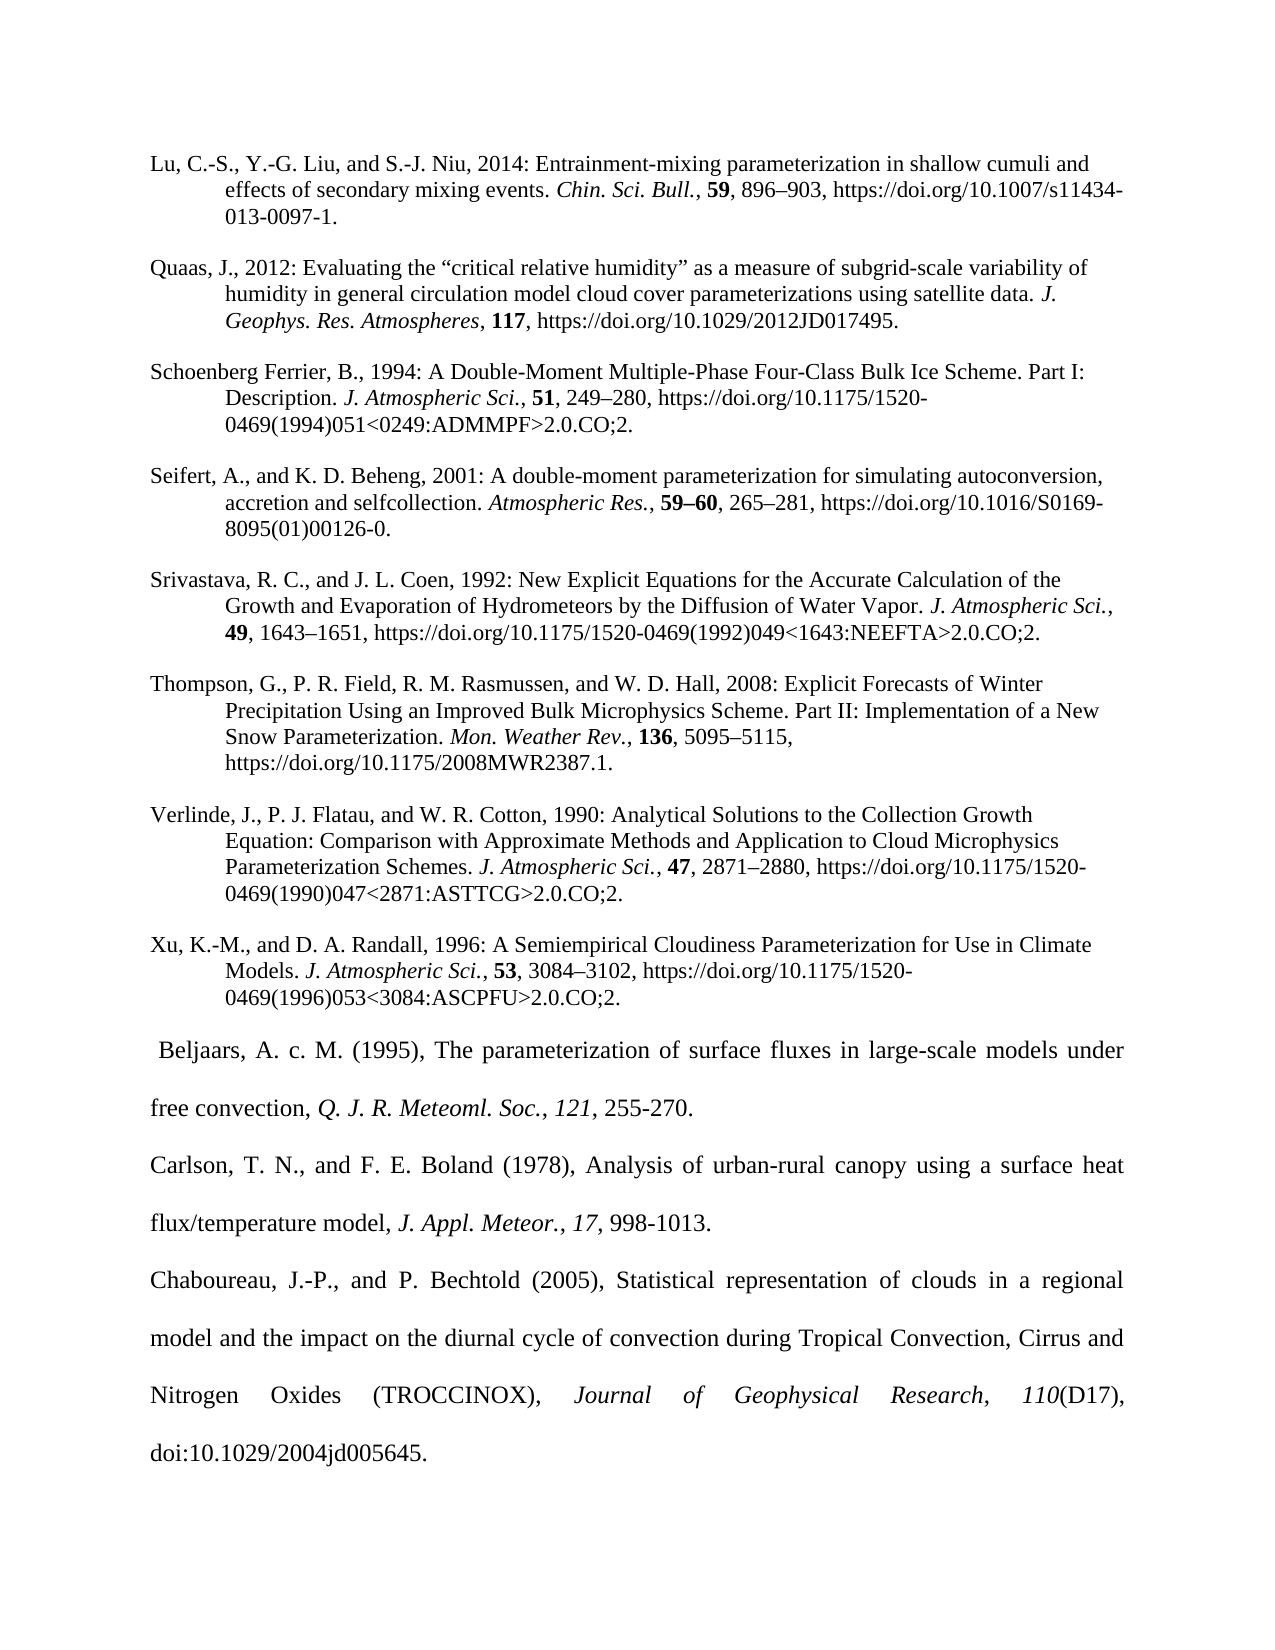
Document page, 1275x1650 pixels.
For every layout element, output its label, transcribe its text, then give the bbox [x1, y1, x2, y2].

text Chaboureau, J.-P., and P. Bechtold (2005), Statistical representation of clouds in a regional model and the impact on the diurnal cycle of convection during Tropical Convection, Cirrus and Nitrogen Oxides (TROCCINOX), Journal of Geophysical Research, 110(D17), doi:10.1029/2004jd005645. [150, 1265, 1125, 1466]
text Xu, K.-M., and D. A. Randall, 1996: A Semiempirical Cloudiness Parameterization for Use in Climate Models. J. Atmospheric Sci., 53, 3084–3102, https://doi.org/10.1175/1520-0469(1996)053<3084:ASCPFU>2.0.CO;2. [150, 931, 1125, 1010]
text Verlinde, J., P. J. Flatau, and W. R. Cotton, 1990: Analytical Solutions to the Collection Growth Equation: Comparison with Approximate Methods and Application to Cloud Microphysics Parameterization Schemes. J. Atmospheric Sci., 47, 2871–2880, https://doi.org/10.1175/1520-0469(1990)047<2871:ASTTCG>2.0.CO;2. [150, 801, 1125, 906]
text Quaas, J., 2012: Evaluating the “critical relative humidity” as a measure of subgrid-scale variability of humidity in general circulation model cloud cover parameterizations using satellite data. J. Geophys. Res. Atmospheres, 117, https://doi.org/10.1029/2012JD017495. [150, 254, 1125, 333]
text Lu, C.-S., Y.-G. Liu, and S.-J. Niu, 2014: Entrainment-mixing parameterization in shallow cumuli and effects of secondary mixing events. Chin. Sci. Bull., 59, 896–903, https://doi.org/10.1007/s11434-013-0097-1. [150, 150, 1125, 229]
text Beljaars, A. c. M. (1995), The parameterization of surface fluxes in large-scale models under free convection, Q. J. R. Meteoml. Soc., 121, 255-270. [150, 1035, 1125, 1121]
text Schoenberg Ferrier, B., 1994: A Double-Moment Multiple-Phase Four-Class Bulk Ice Scheme. Part I: Description. J. Atmospheric Sci., 51, 249–280, https://doi.org/10.1175/1520-0469(1994)051<0249:ADMMPF>2.0.CO;2. [150, 358, 1125, 437]
text Carlson, T. N., and F. E. Boland (1978), Analysis of urban-rural canopy using a surface heat flux/temperature model, J. Appl. Meteor., 17, 998-1013. [150, 1150, 1125, 1236]
text Thompson, G., P. R. Field, R. M. Rasmussen, and W. D. Hall, 2008: Explicit Forecasts of Winter Precipitation Using an Improved Bulk Microphysics Scheme. Part II: Implementation of a New Snow Parameterization. Mon. Weather Rev., 136, 5095–5115, https://doi.org/10.1175/2008MWR2387.1. [150, 670, 1125, 776]
text Srivastava, R. C., and J. L. Coen, 1992: New Explicit Equations for the Accurate Calculation of the Growth and Evaporation of Hydrometeors by the Diffusion of Water Vapor. J. Atmospheric Sci., 49, 1643–1651, https://doi.org/10.1175/1520-0469(1992)049<1643:NEEFTA>2.0.CO;2. [150, 566, 1125, 645]
text Seifert, A., and K. D. Beheng, 2001: A double-moment parameterization for simulating autoconversion, accretion and selfcollection. Atmospheric Res., 59–60, 265–281, https://doi.org/10.1016/S0169-8095(01)00126-0. [150, 462, 1125, 541]
